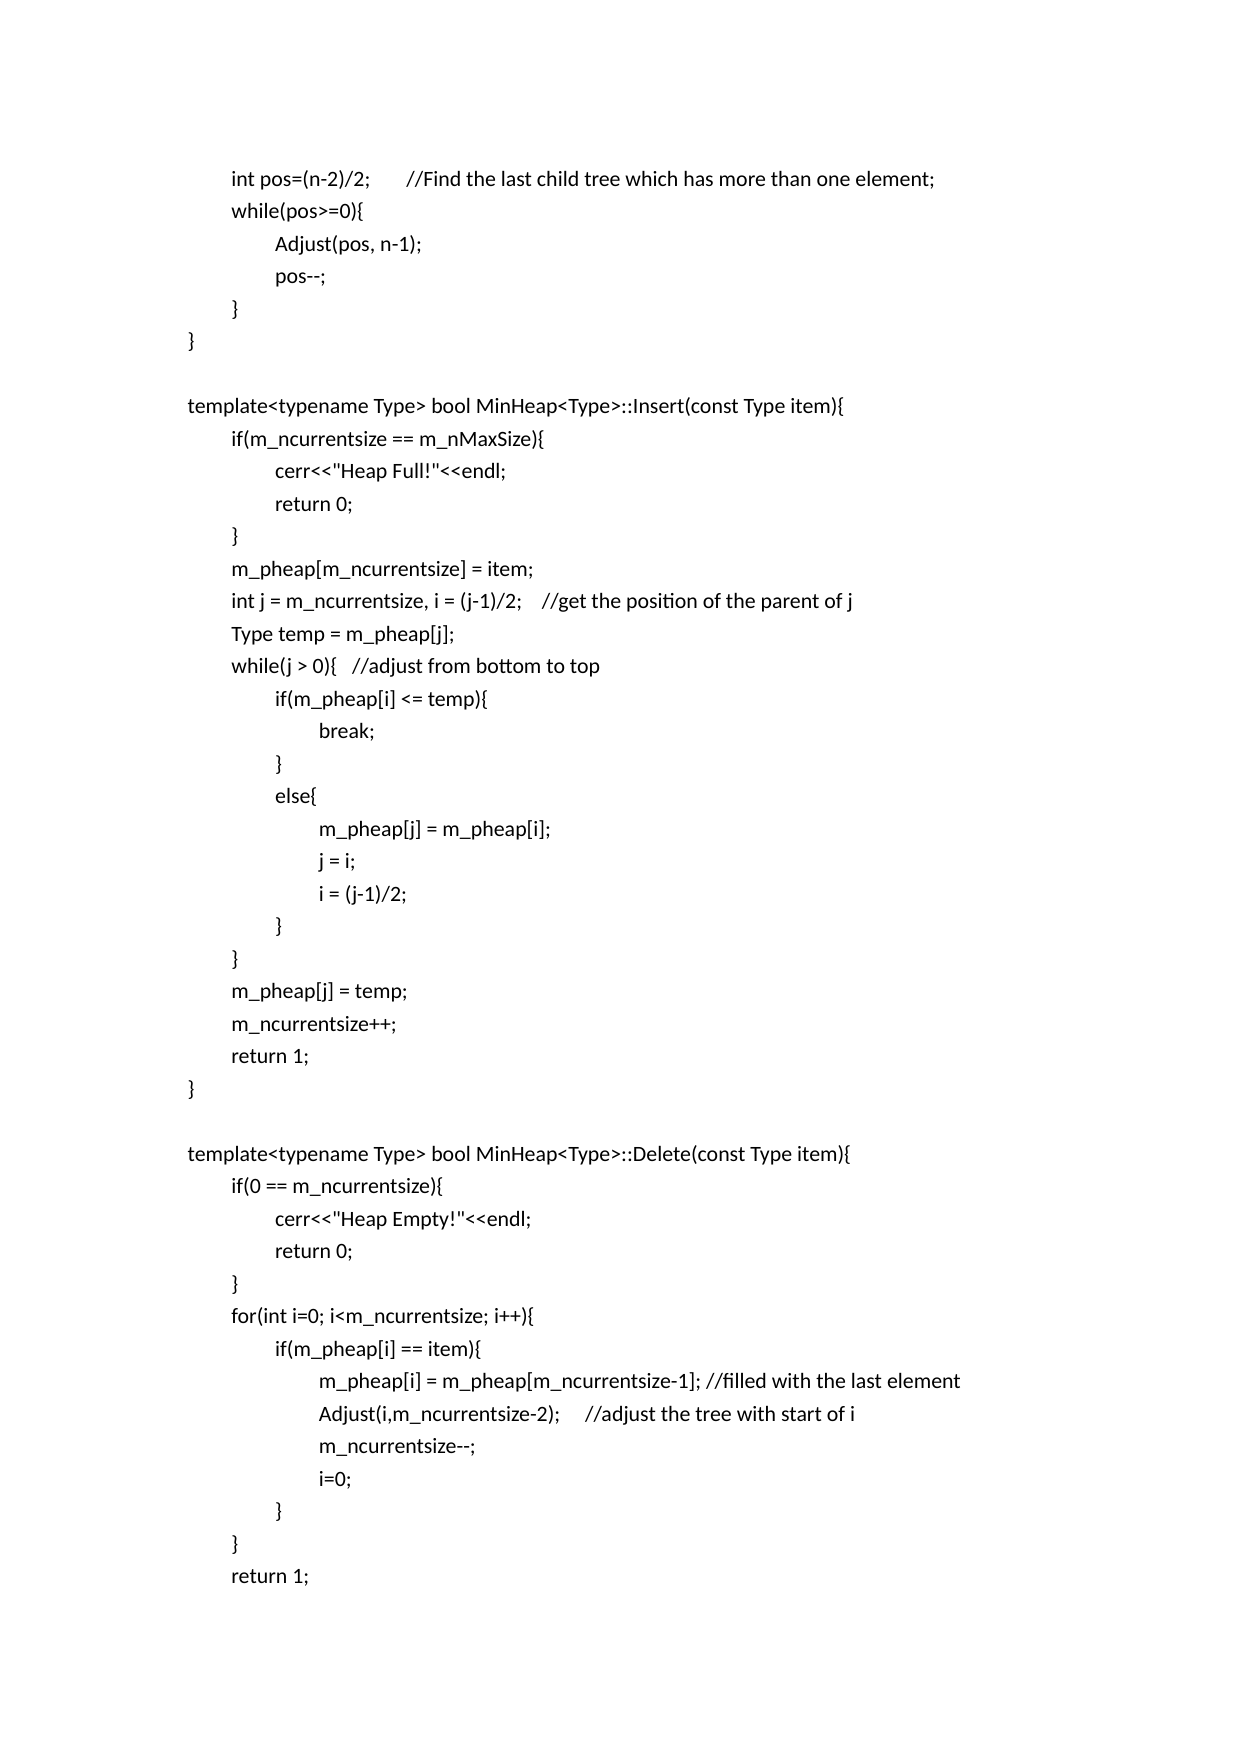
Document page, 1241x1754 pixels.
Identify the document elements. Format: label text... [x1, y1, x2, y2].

text m_pheap[m_ncurrentsize] = item; [187, 552, 1053, 584]
text pos--; [187, 259, 1053, 292]
text } [187, 519, 1053, 552]
text } [187, 1072, 1053, 1104]
text if(m_ncurrentsize == m_nMaxSize){ [187, 422, 1053, 454]
text template<typename Type> bool MinHeap<Type>::Delete(const Type item){ [187, 1137, 1053, 1169]
text } [187, 1527, 1053, 1559]
text break; [187, 714, 1053, 747]
text for(int i=0; i<m_ncurrentsize; i++){ [187, 1299, 1053, 1332]
text while(j > 0){ //adjust from bottom to top [187, 649, 1053, 682]
text m_pheap[i] = m_pheap[m_ncurrentsize-1]; //filled with the last element [187, 1364, 1053, 1397]
text if(m_pheap[i] <= temp){ [187, 682, 1053, 714]
text return 1; [187, 1039, 1053, 1072]
text cerr<<"Heap Full!"<<endl; [187, 454, 1053, 487]
text int j = m_ncurrentsize, i = (j-1)/2; //get the position of the parent of j [187, 584, 1053, 617]
text int pos=(n-2)/2; //Find the last child tree which has more than one element; [187, 162, 1053, 194]
text template<typename Type> bool MinHeap<Type>::Insert(const Type item){ [187, 389, 1053, 422]
text m_pheap[j] = temp; [187, 974, 1053, 1007]
text } [187, 747, 1053, 779]
text } [187, 1494, 1053, 1527]
text cerr<<"Heap Empty!"<<endl; [187, 1202, 1053, 1234]
text } [187, 292, 1053, 324]
text Adjust(i,m_ncurrentsize-2); //adjust the tree with start of i [187, 1397, 1053, 1429]
text } [187, 909, 1053, 942]
text m_pheap[j] = m_pheap[i]; [187, 812, 1053, 844]
text i = (j-1)/2; [187, 877, 1053, 909]
text m_ncurrentsize++; [187, 1007, 1053, 1039]
text } [187, 324, 1053, 357]
text } [187, 1267, 1053, 1299]
text j = i; [187, 844, 1053, 877]
text return 0; [187, 1234, 1053, 1267]
text Type temp = m_pheap[j]; [187, 617, 1053, 649]
text if(0 == m_ncurrentsize){ [187, 1169, 1053, 1202]
text return 1; [187, 1559, 1053, 1592]
text Adjust(pos, n-1); [187, 227, 1053, 259]
text while(pos>=0){ [187, 194, 1053, 227]
text i=0; [187, 1462, 1053, 1494]
text m_ncurrentsize--; [187, 1429, 1053, 1462]
text return 0; [187, 487, 1053, 519]
text } [187, 942, 1053, 974]
text if(m_pheap[i] == item){ [187, 1332, 1053, 1364]
text else{ [187, 779, 1053, 812]
